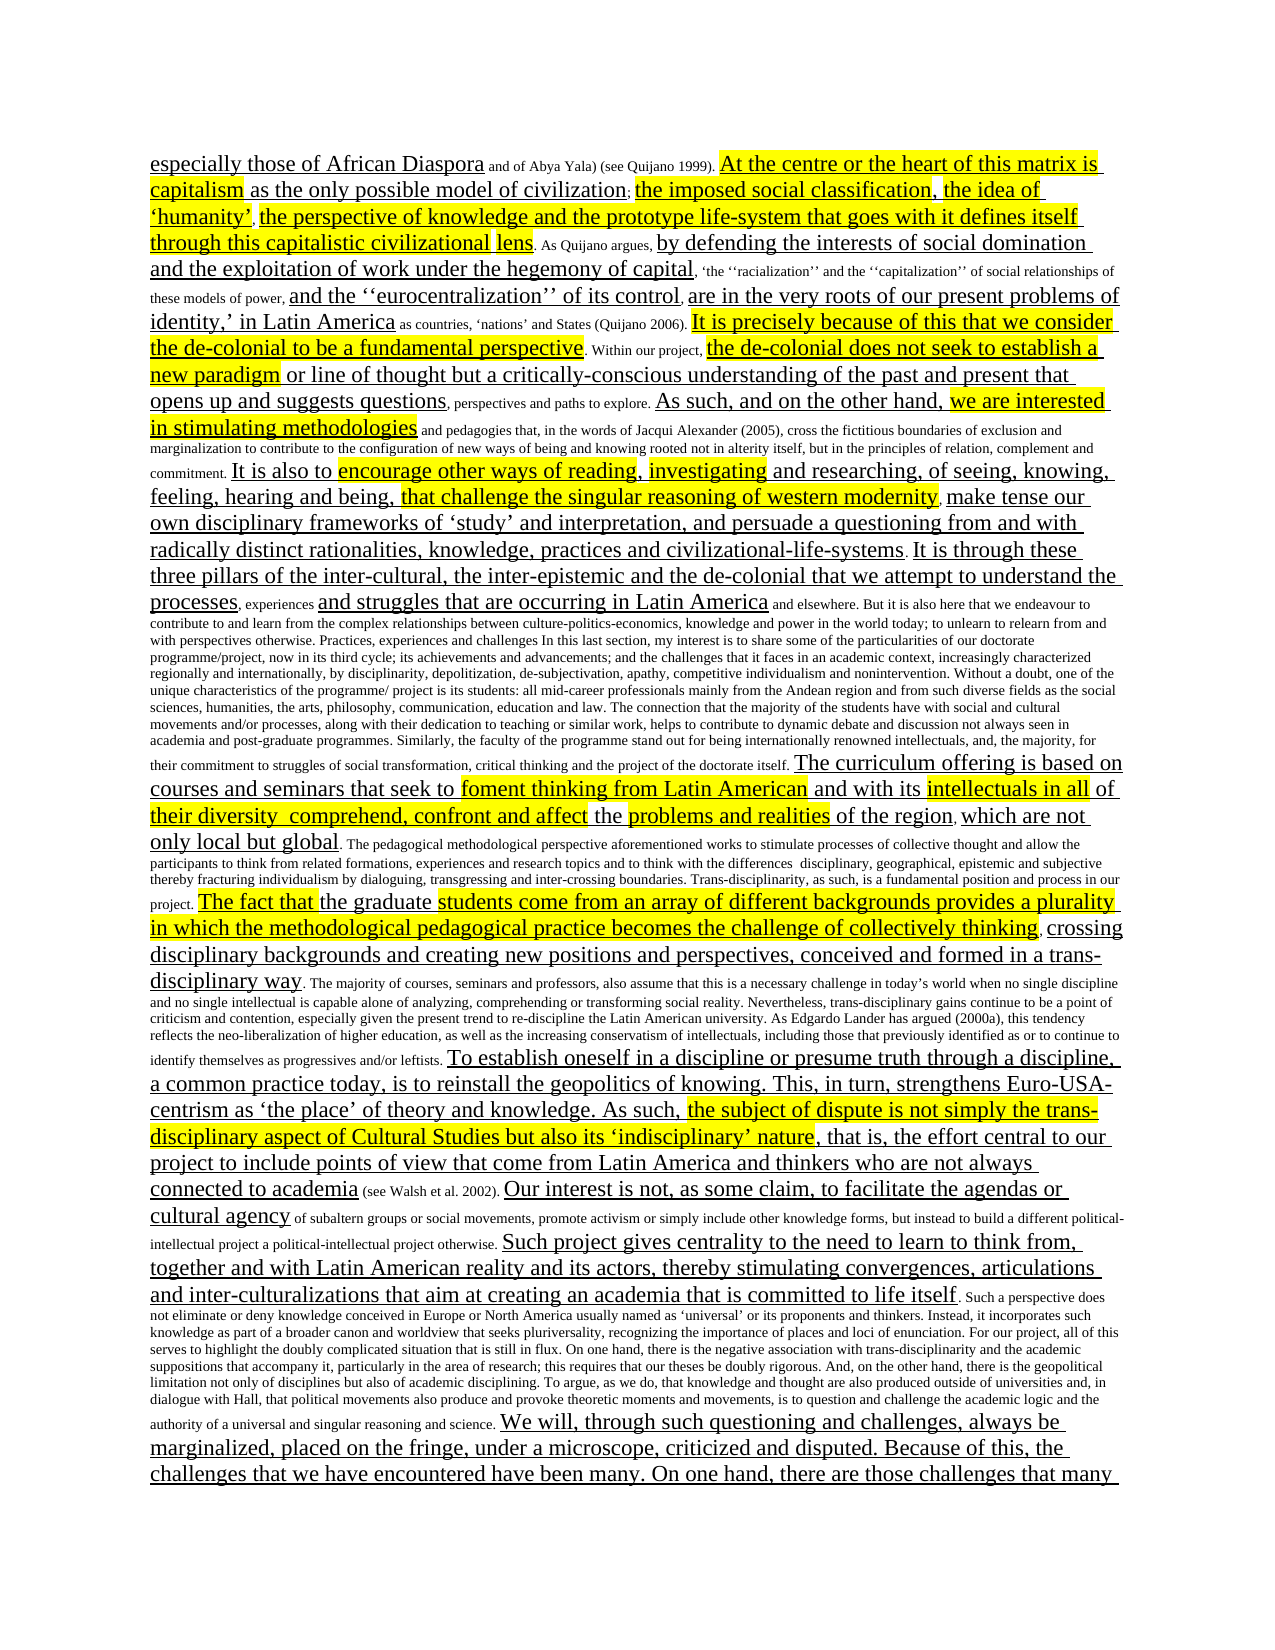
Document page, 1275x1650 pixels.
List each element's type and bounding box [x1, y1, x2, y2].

text [150, 150, 1125, 1487]
